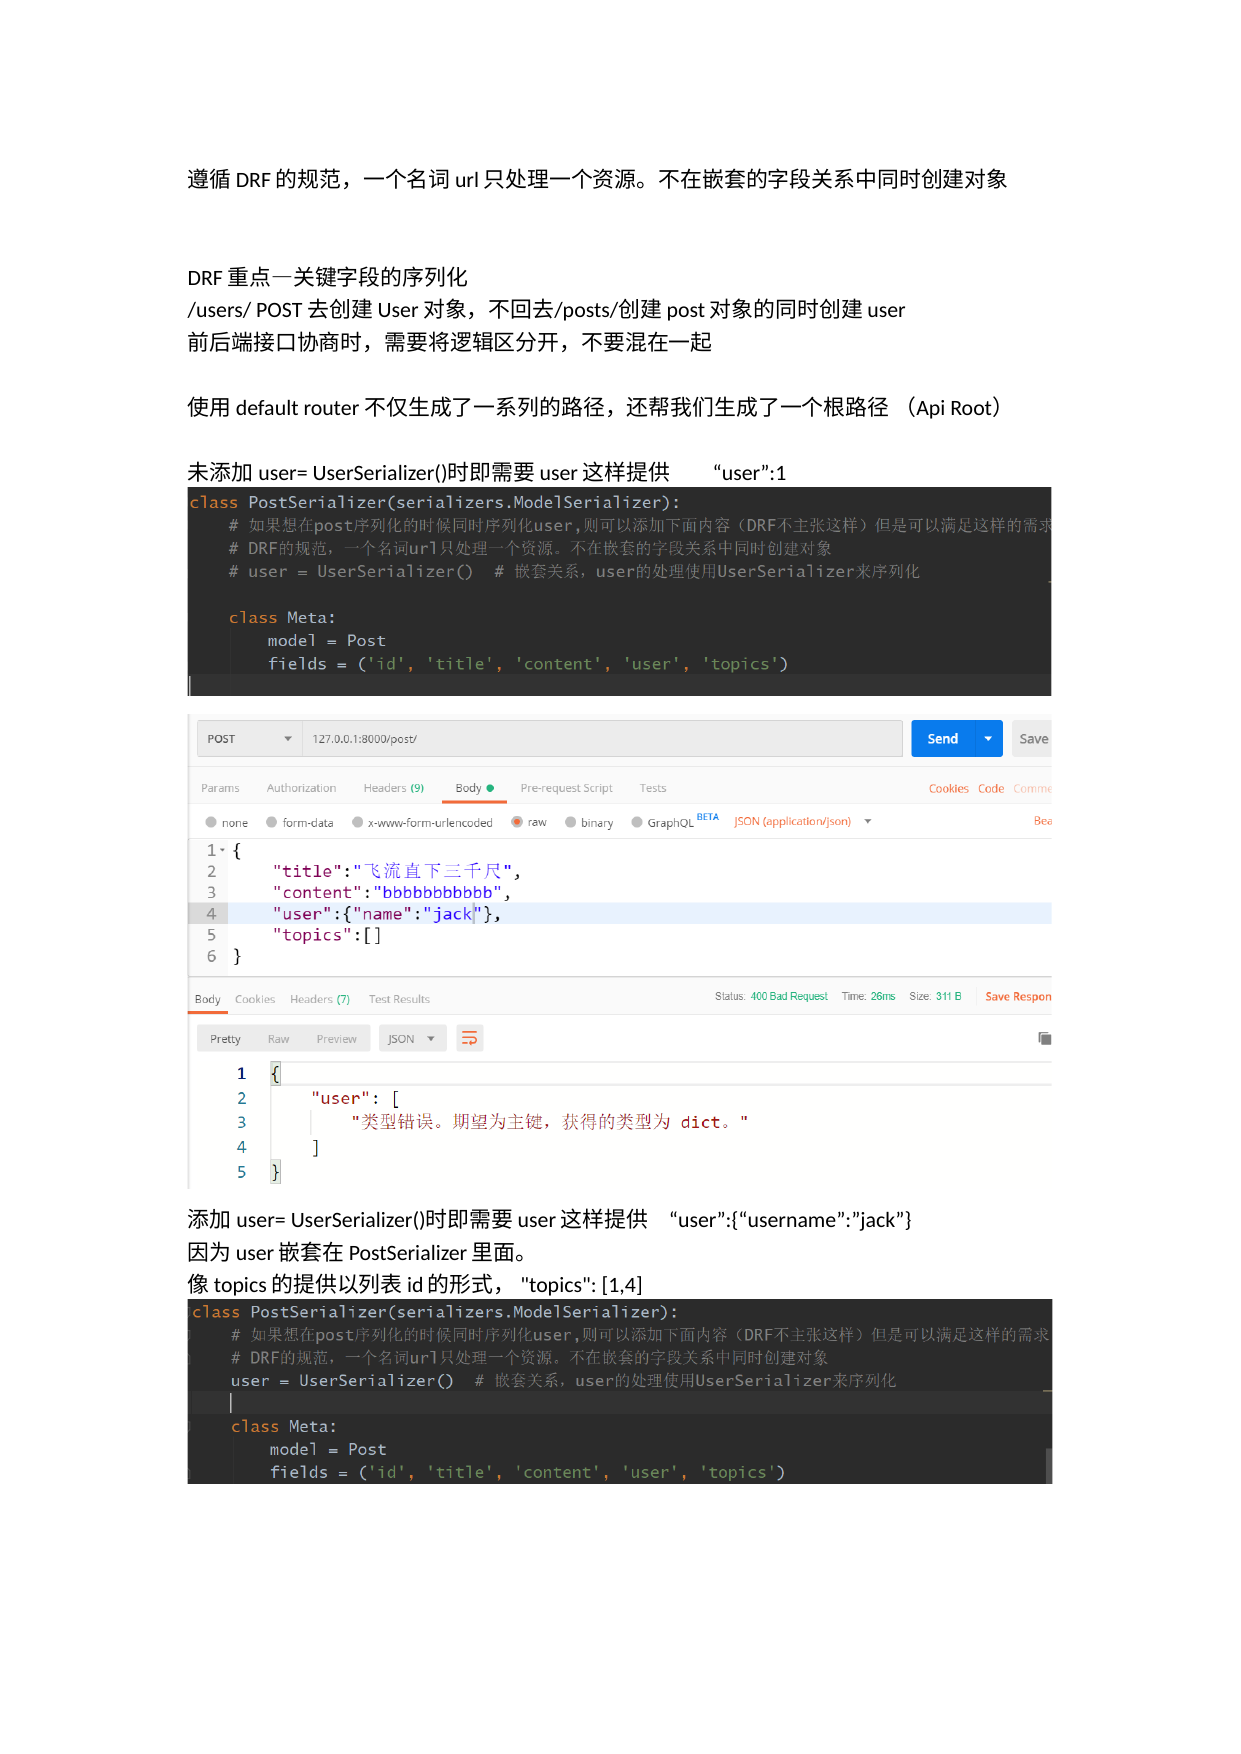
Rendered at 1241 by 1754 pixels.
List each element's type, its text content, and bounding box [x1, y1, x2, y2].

text 使用default router 不仅生成了一系列的路径，还帮我们生成了一个根路径 （Api Root） [187, 389, 1053, 422]
text /users/ POST 去创建User对象，不回去/posts/创建post对象的同时创建user [187, 292, 1053, 324]
text 未添加 user= UserSerializer()时即需要user这样提供 “user”:1 [187, 454, 1053, 487]
text 因为user嵌套在PostSerializer里面。 [187, 1234, 1053, 1267]
picture [187, 1299, 1053, 1484]
text 遵循DRF的规范，一个名词url只处理一个资源。不在嵌套的字段关系中同时创建对象 [187, 162, 1053, 194]
text 添加 user= UserSerializer()时即需要user这样提供 “user”:{“username”:”jack”} [187, 1202, 1053, 1234]
picture [187, 487, 1052, 696]
text 前后端接口协商时，需要将逻辑区分开，不要混在一起 [187, 324, 1053, 357]
text DRF重点—关键字段的序列化 [187, 259, 1053, 292]
text 像topics的提供以列表id的形式， "topics": [1,4] [187, 1267, 1053, 1299]
picture [187, 714, 1052, 1189]
